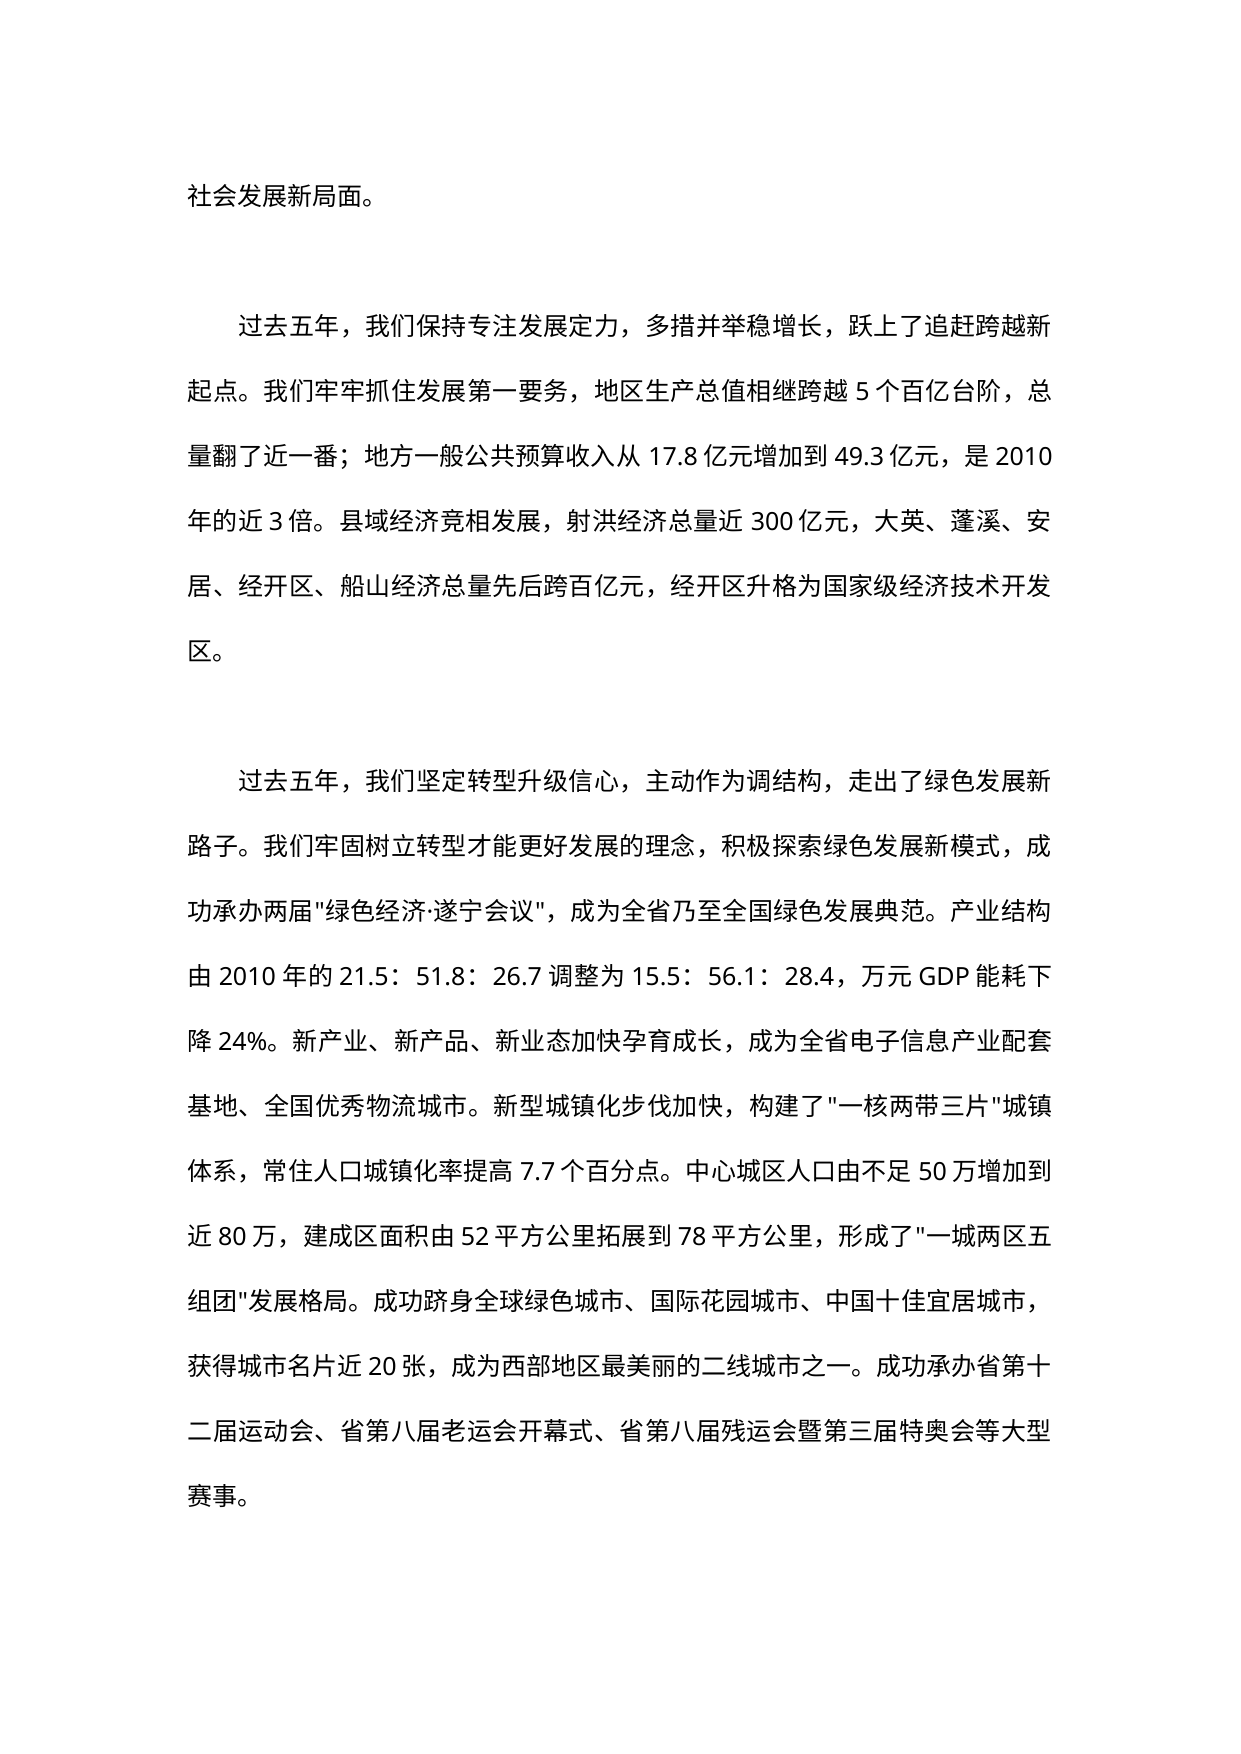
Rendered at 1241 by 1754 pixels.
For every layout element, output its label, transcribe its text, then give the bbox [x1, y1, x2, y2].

text 过去五年，我们保持专注发展定力，多措并举稳增长，跃上了追赶跨越新起点。我们牢牢抓住发展第一要务，地区生产总值相继跨越5个百亿台阶，总量翻了近一番；地方一般公共预算收入从17.8亿元增加到49.3亿元，是2010年的近3倍。县域经济竞相发展，射洪经济总量近300亿元，大英、蓬溪、安居、经开区、船山经济总量先后跨百亿元，经开区升格为国家级经济技术开发区。 [187, 292, 1053, 682]
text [187, 162, 1053, 227]
text 过去五年，我们坚定转型升级信心，主动作为调结构，走出了绿色发展新路子。我们牢固树立转型才能更好发展的理念，积极探索绿色发展新模式，成功承办两届"绿色经济·遂宁会议"，成为全省乃至全国绿色发展典范。产业结构由2010年的21.5：51.8：26.7调整为15.5：56.1：28.4，万元GDP能耗下降24%。新产业、新产品、新业态加快孕育成长，成为全省电子信息产业配套基地、全国优秀物流城市。新型城镇化步伐加快，构建了"一核两带三片"城镇体系，常住人口城镇化率提高7.7个百分点。中心城区人口由不足50万增加到近80万，建成区面积由52平方公里拓展到78平方公里，形成了"一城两区五组团"发展格局。成功跻身全球绿色城市、国际花园城市、中国十佳宜居城市，获得城市名片近20张，成为西部地区最美丽的二线城市之一。成功承办省第十二届运动会、省第八届老运会开幕式、省第八届残运会暨第三届特奥会等大型赛事。 [187, 747, 1053, 1527]
